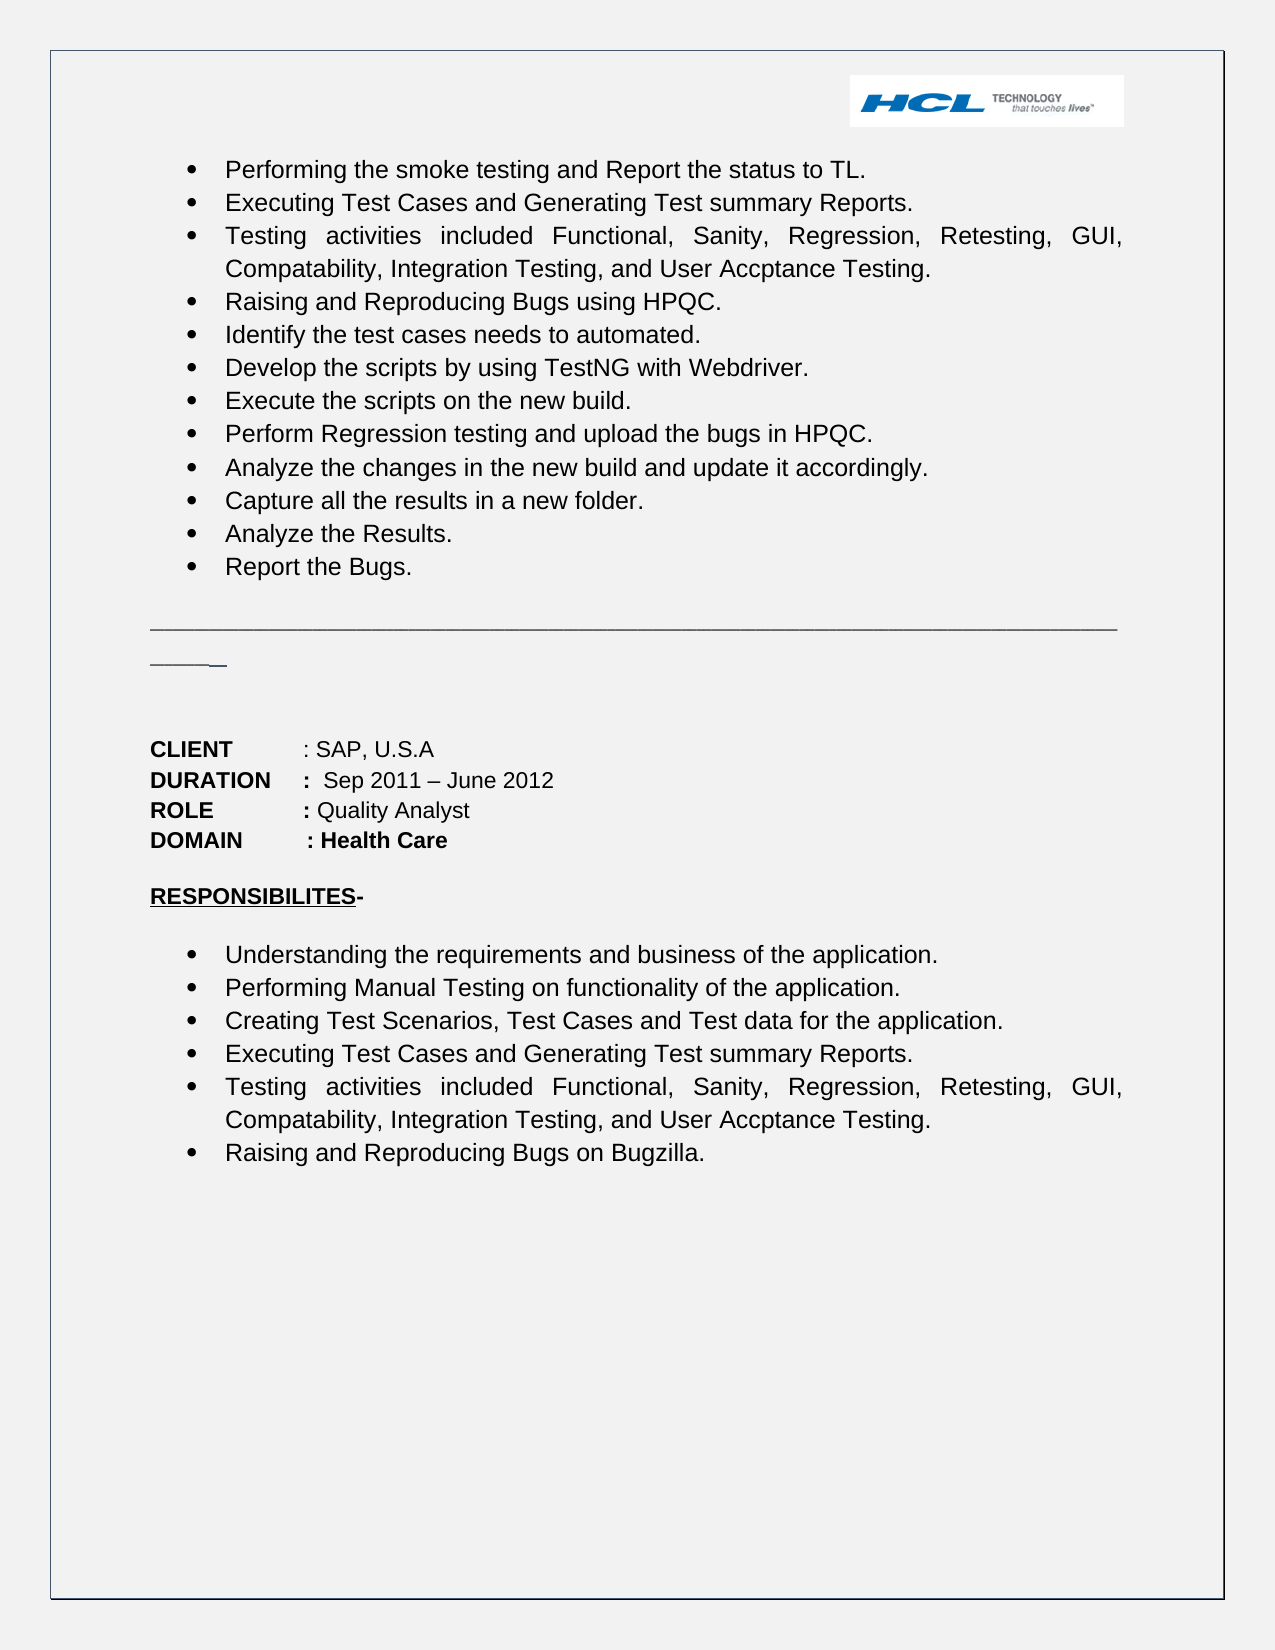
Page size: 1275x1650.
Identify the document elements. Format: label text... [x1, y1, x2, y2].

list Analyze the Results. [187, 519, 1124, 548]
text ___________________________________________________________________________________________________________________________________________ [150, 611, 1124, 670]
list Testing activities included Functional, Sanity, Regression, Retesting, GUI, Compatability, Integration Testing, and User Accptance Testing. [187, 1072, 1124, 1134]
picture [849, 75, 1124, 127]
list Creating Test Scenarios, Test Cases and Test data for the application. [187, 1006, 1124, 1035]
list Understanding the requirements and business of the application. [187, 939, 1124, 968]
list Testing activities included Functional, Sanity, Regression, Retesting, GUI, Compatability, Integration Testing, and User Accptance Testing. [187, 221, 1124, 283]
list Performing the smoke testing and Report the status to TL. [187, 154, 1124, 183]
text DOMAIN : Health Care [150, 827, 1124, 853]
list Analyze the changes in the new build and update it accordingly. [187, 453, 1124, 481]
list Executing Test Cases and Generating Test summary Reports. [187, 1039, 1124, 1068]
text RESPONSIBILITES- [150, 883, 1124, 910]
text CLIENT : SAP, U.S.A [150, 736, 1124, 763]
text DURATION : Sep 2011 – June 2012 [150, 767, 1124, 793]
list Performing Manual Testing on functionality of the application. [187, 973, 1124, 1002]
list Execute the scripts on the new build. [187, 386, 1124, 415]
list Raising and Reproducing Bugs on Bugzilla. [187, 1138, 1124, 1167]
list Perform Regression testing and upload the bugs in HPQC. [187, 419, 1124, 448]
text ROLE : Quality Analyst [150, 797, 1124, 823]
list Identify the test cases needs to automated. [187, 320, 1124, 349]
list Capture all the results in a new folder. [187, 486, 1124, 514]
list Executing Test Cases and Generating Test summary Reports. [187, 188, 1124, 217]
list Raising and Reproducing Bugs using HPQC. [187, 287, 1124, 316]
list Develop the scripts by using TestNG with Webdriver. [187, 353, 1124, 382]
list Report the Bugs. [187, 552, 1124, 581]
